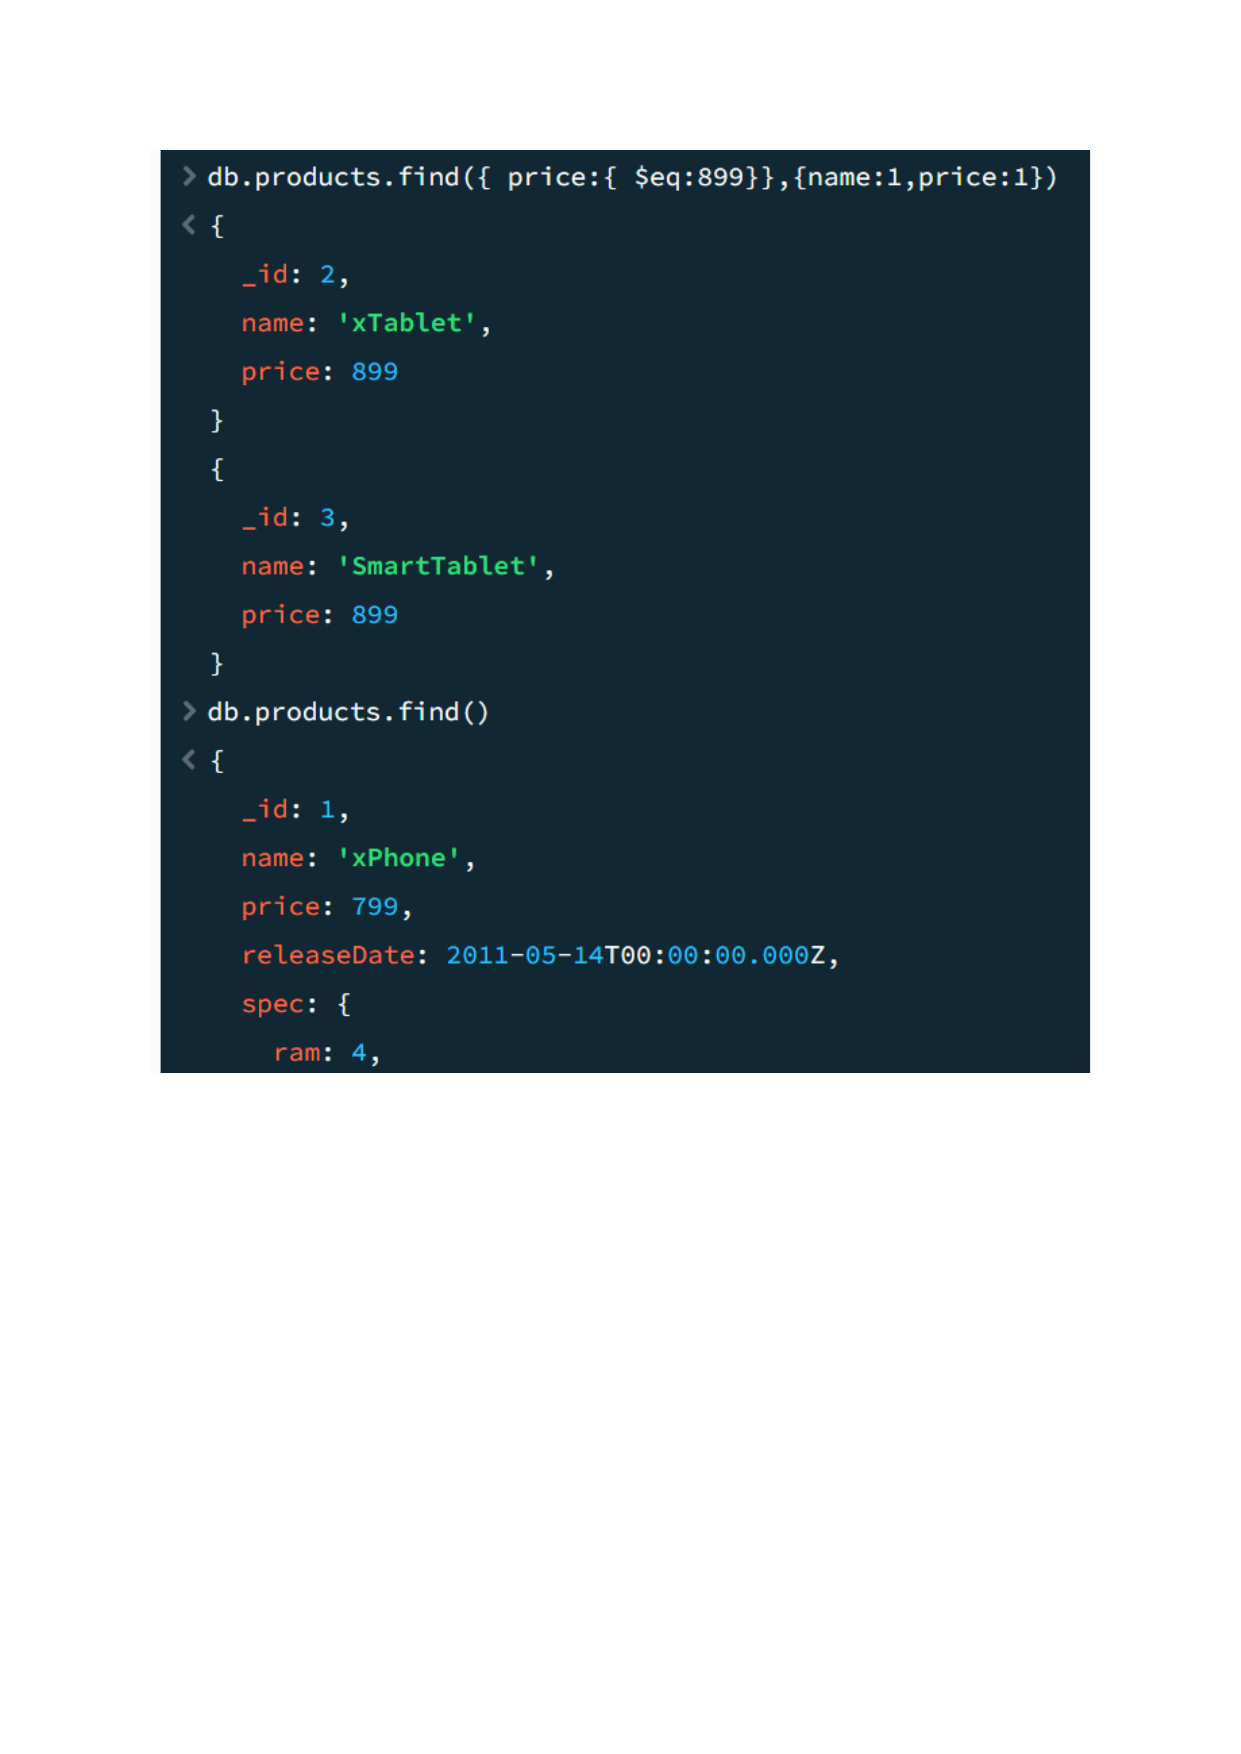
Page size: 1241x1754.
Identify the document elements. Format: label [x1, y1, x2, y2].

picture [150, 150, 1091, 1073]
